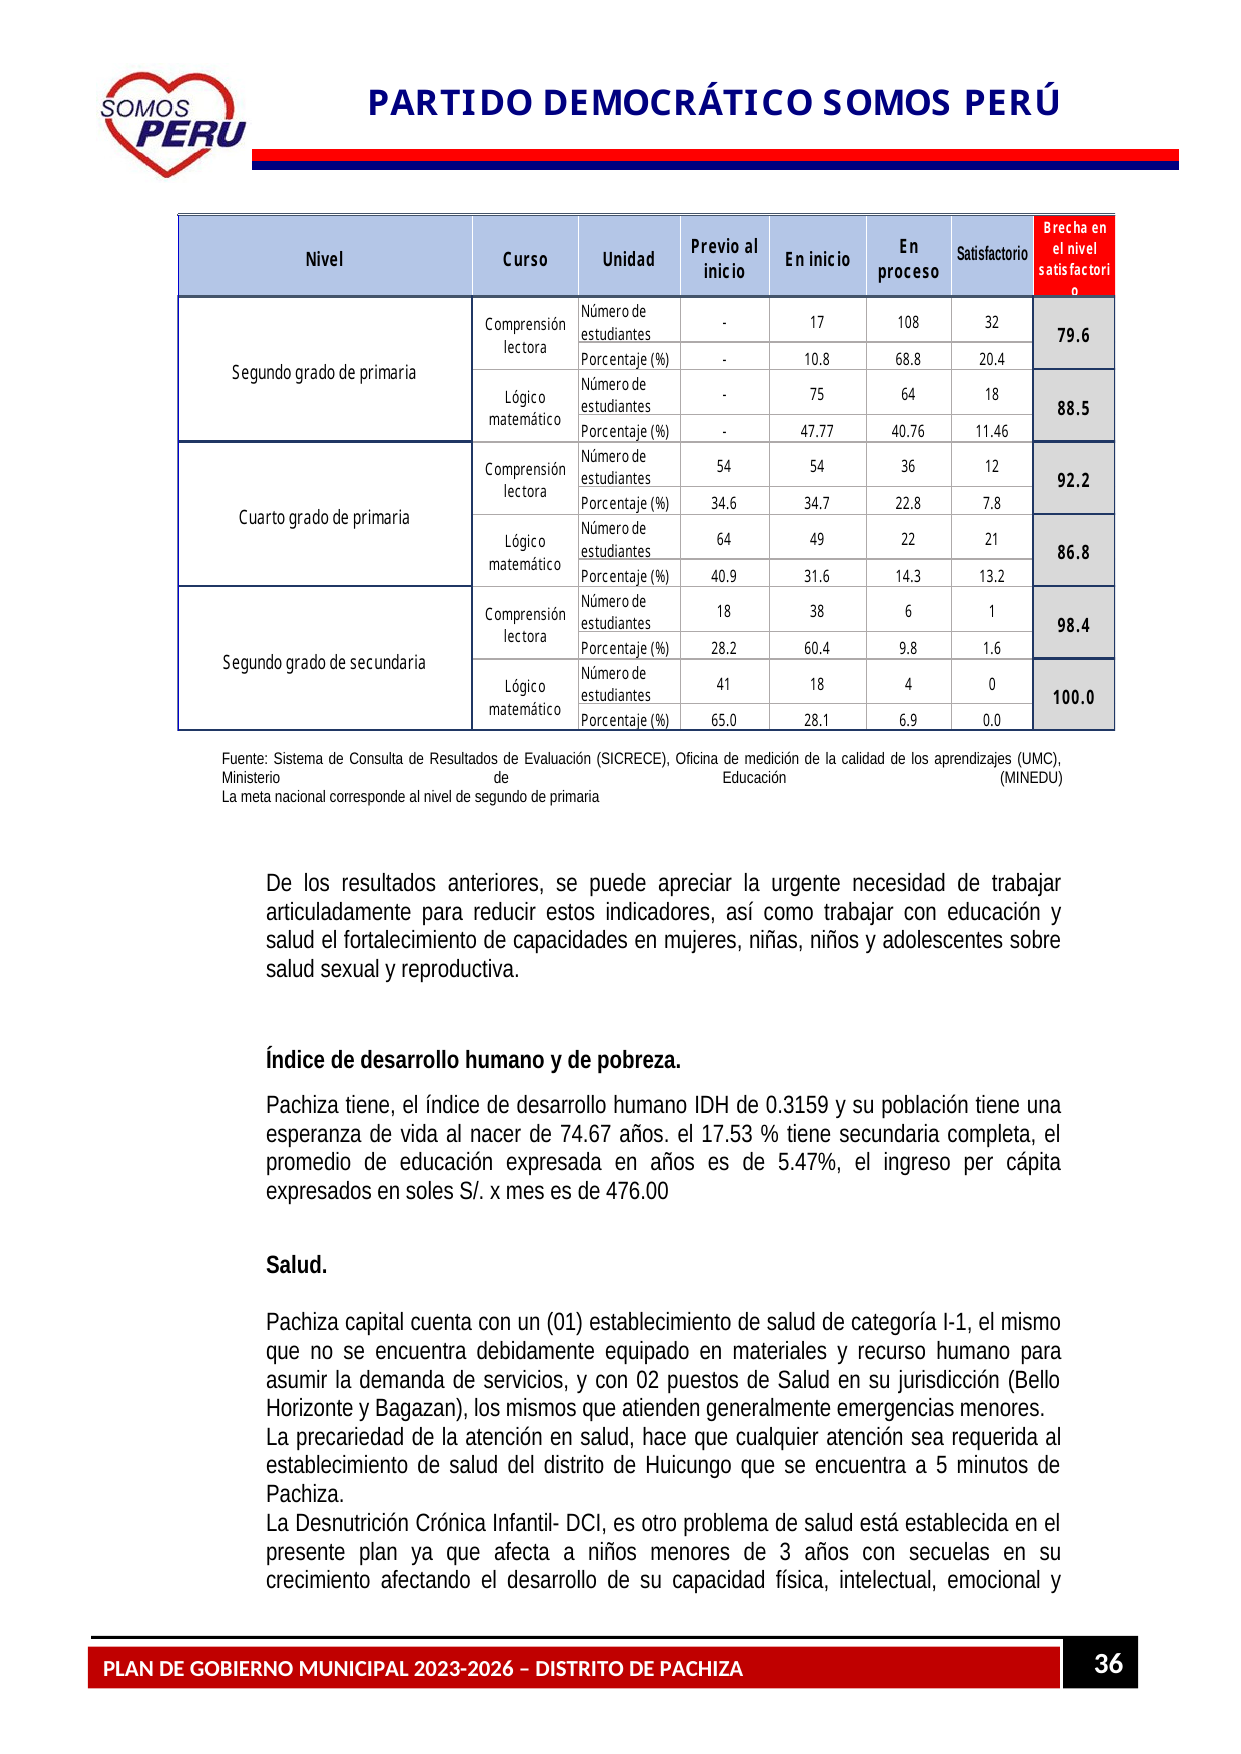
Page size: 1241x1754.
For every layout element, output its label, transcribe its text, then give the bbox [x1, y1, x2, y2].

list Pachiza tiene, el índice de desarrollo humano IDH de 0.3159 y su población tiene una esperanza de vida al nacer de 74.67 años. el 17.53 % tiene secundaria completa, el promedio de educación expresada en años es de 5.47%, el ingreso per cápita expresados en soles S/. x mes es de 476.00 [266, 1090, 1063, 1205]
text Fuente: Sistema de Consulta de Resultados de Evaluación (SICRECE), Oficina de medición de la calidad de los aprendizajes (UMC), Ministerio de Educación (MINEDU) La meta nacional corresponde al nivel de segundo de primaria [222, 749, 1063, 806]
picture [96, 63, 252, 183]
text De los resultados anteriores, se puede apreciar la urgente necesidad de trabajar articuladamente para reducir estos indicadores, así como trabajar con educación y salud el fortalecimiento de capacidades en mujeres, niñas, niños y adolescentes sobre salud sexual y reproductiva. [266, 868, 1063, 983]
text Salud. [266, 1250, 1063, 1279]
list La precariedad de la atención en salud, hace que cualquier atención sea requerida al establecimiento de salud del distrito de Huicungo que se encuentra a 5 minutos de Pachiza. [266, 1422, 1063, 1508]
text Índice de desarrollo humano y de pobreza. [266, 1045, 1063, 1073]
text Pachiza capital cuenta con un (01) establecimiento de salud de categoría I-1, el mismo que no se encuentra debidamente equipado en materiales y recurso humano para asumir la demanda de servicios, y con 02 puestos de Salud en su jurisdicción (Bello Horizonte y Bagazan), los mismos que atienden generalmente emergencias menores. [266, 1307, 1063, 1422]
